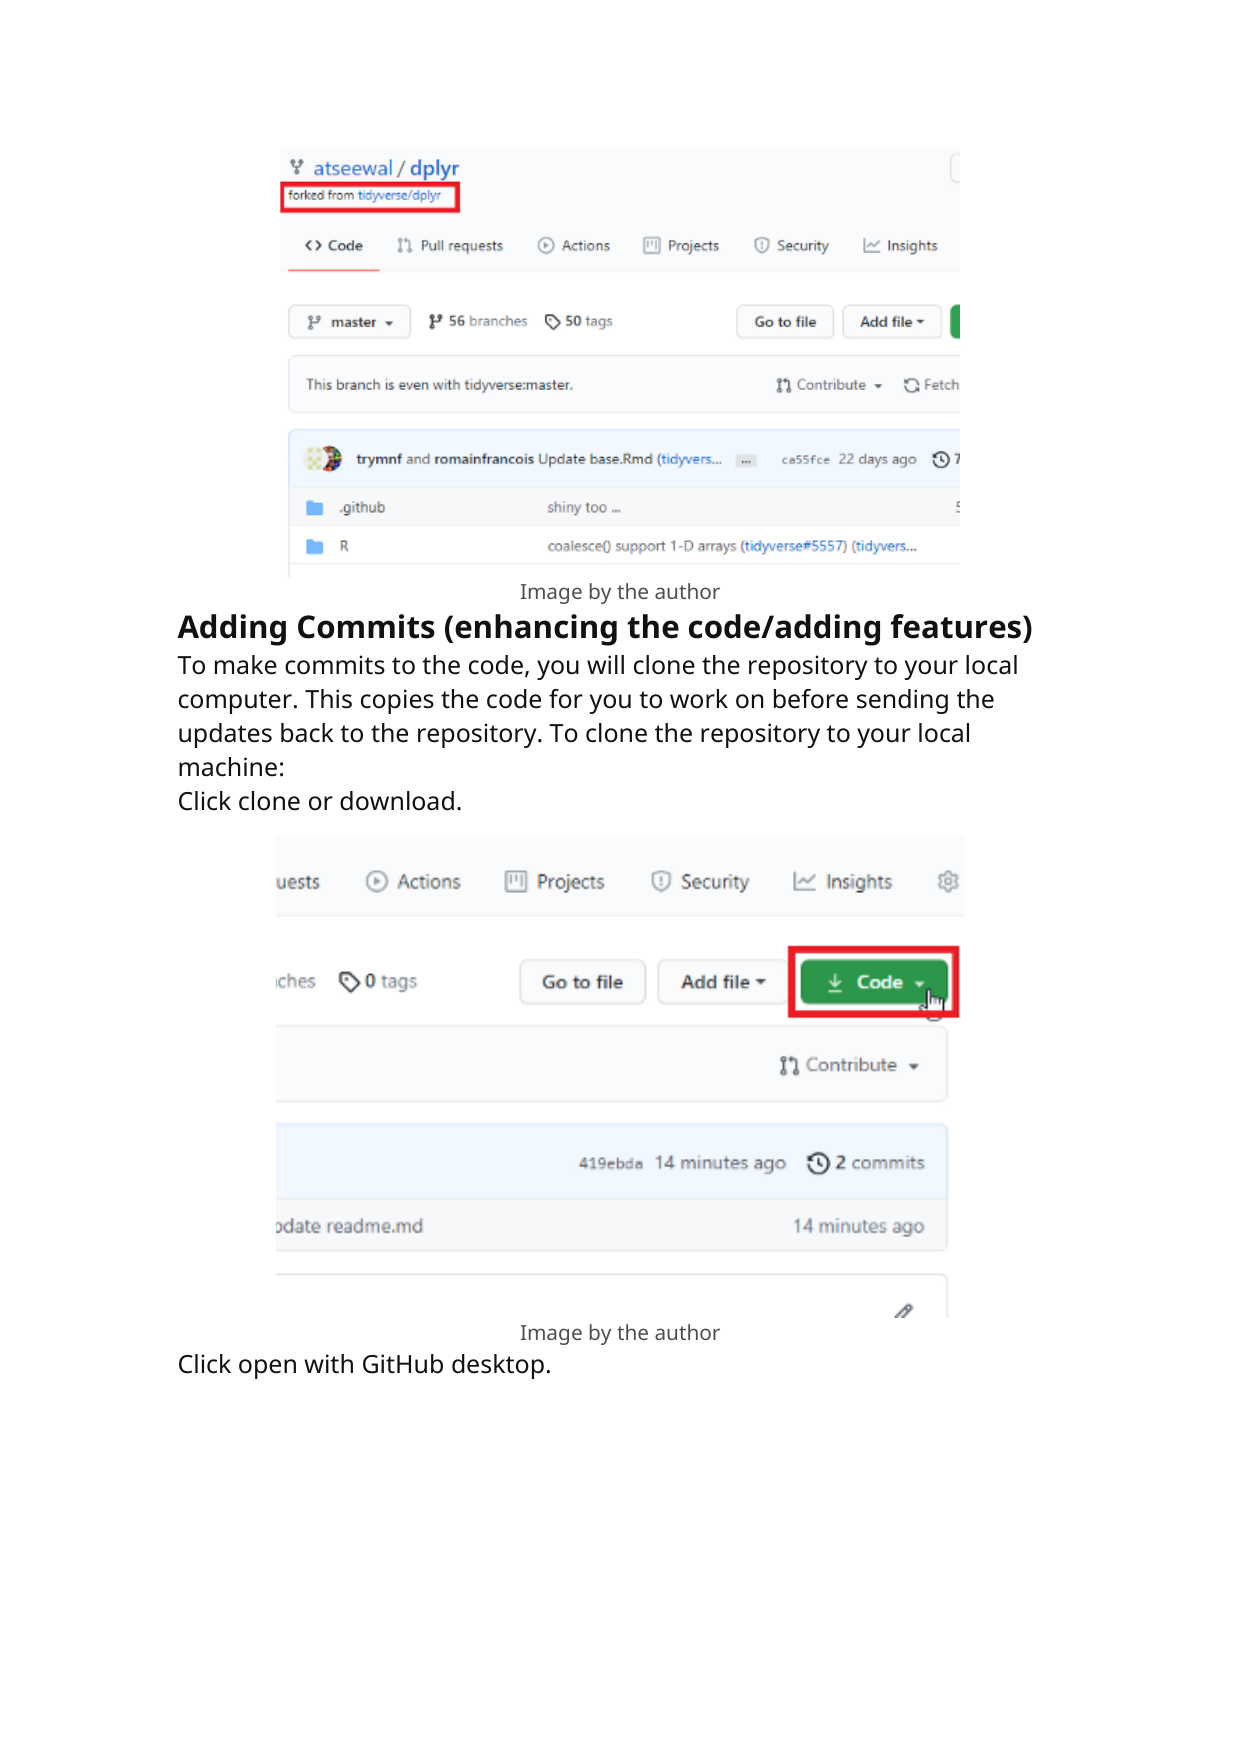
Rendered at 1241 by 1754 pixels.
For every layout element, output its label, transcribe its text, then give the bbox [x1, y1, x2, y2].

text Click open with GitHub desktop. [177, 1346, 1063, 1380]
picture [275, 836, 965, 1318]
text Image by the author [177, 577, 1063, 605]
text Image by the author [177, 1318, 1063, 1346]
text To make commits to the code, you will clone the repository to your local computer. This copies the code for you to work on before sending the updates back to the repository. To clone the repository to your local machine: [177, 648, 1063, 784]
text Adding Commits (enhancing the code/adding features) [177, 605, 1063, 648]
text Click clone or download. [177, 784, 1063, 818]
picture [280, 147, 960, 577]
